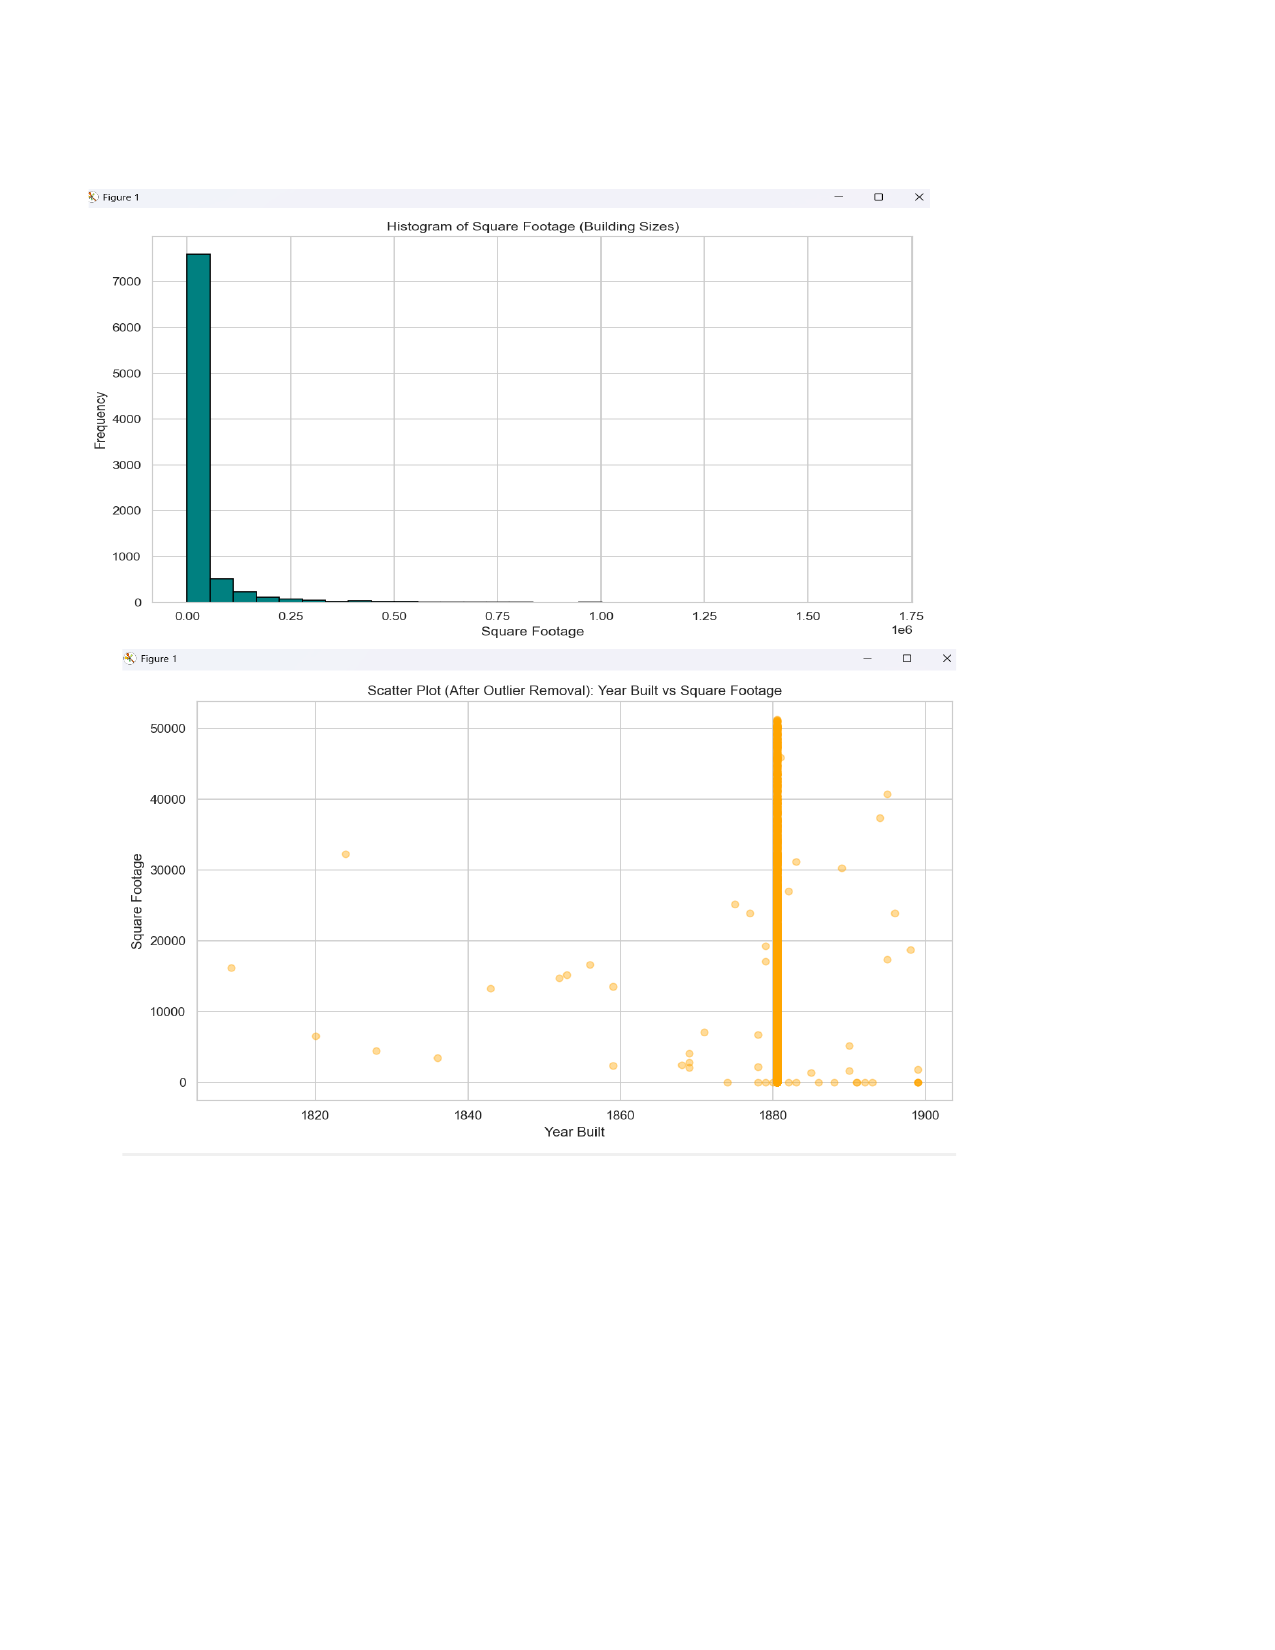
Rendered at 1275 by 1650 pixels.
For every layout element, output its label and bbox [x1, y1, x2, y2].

picture [88, 189, 957, 1156]
